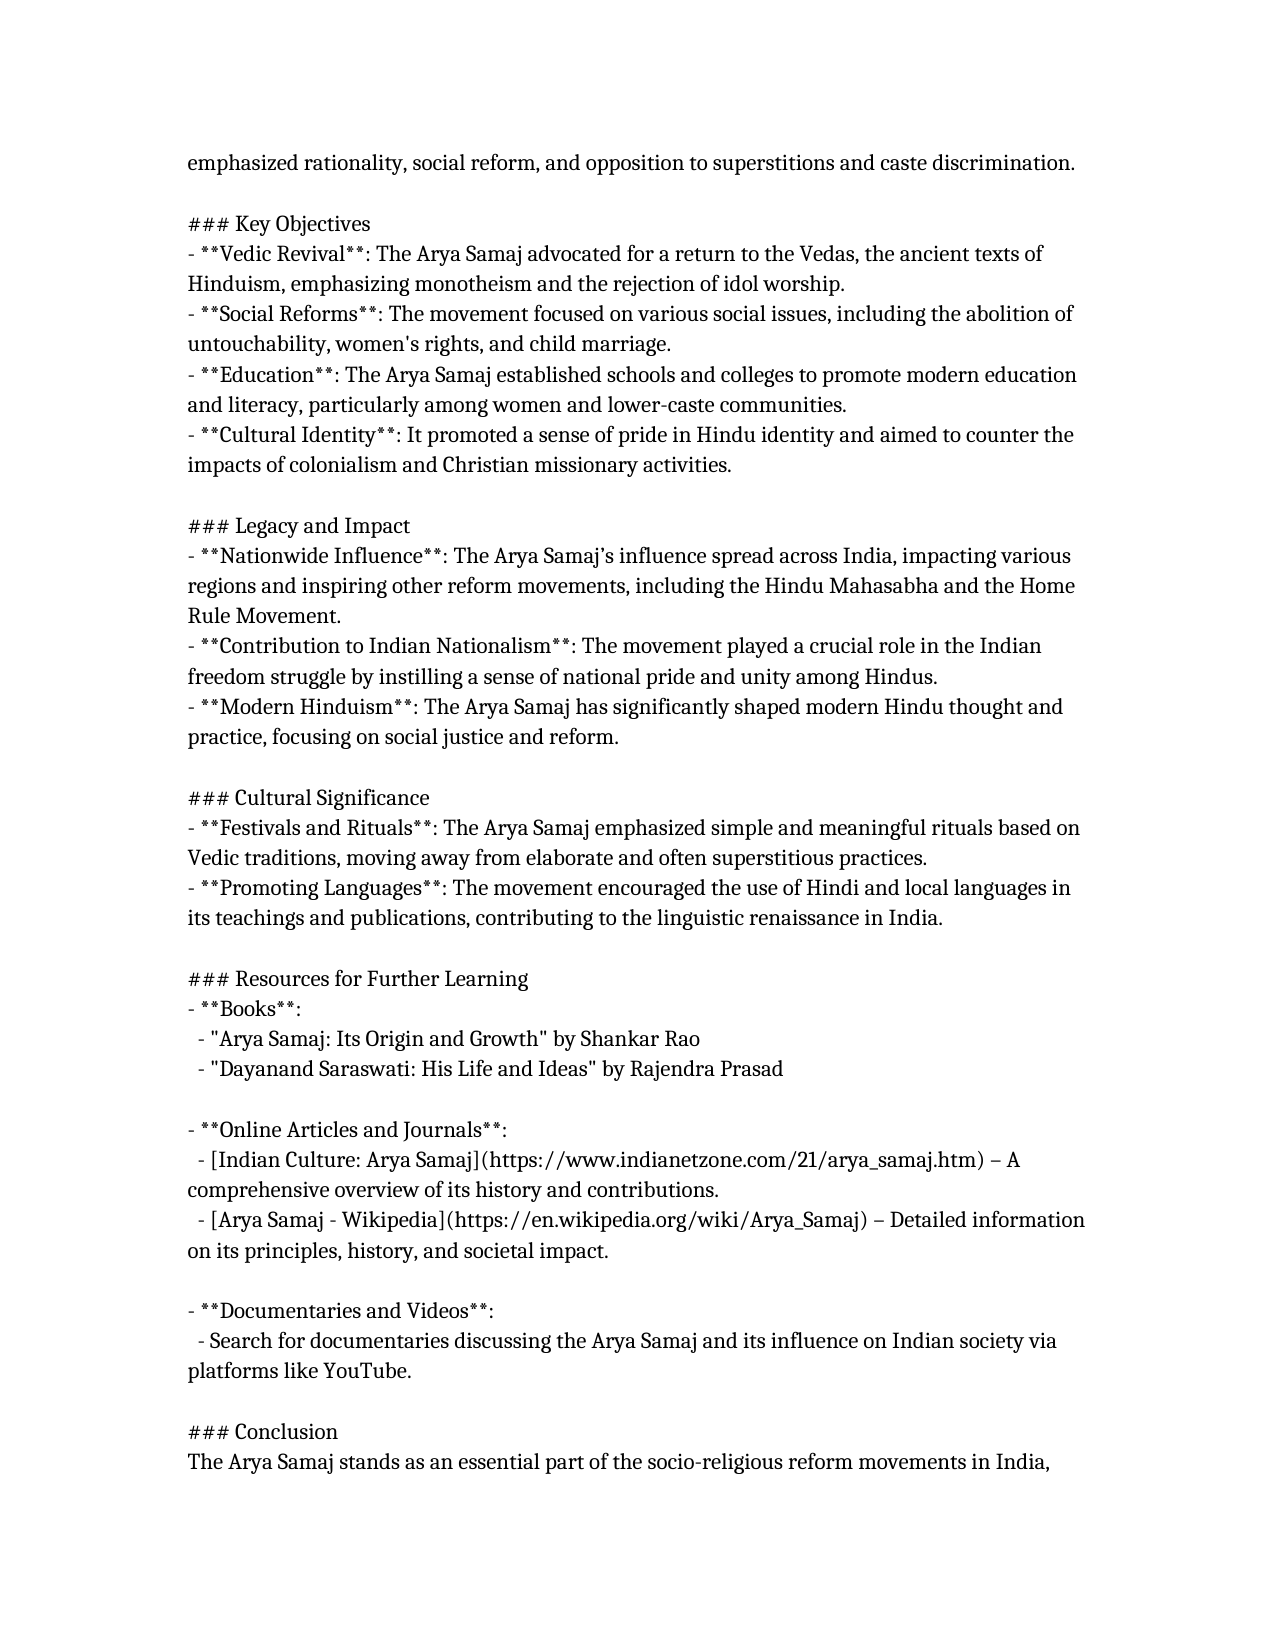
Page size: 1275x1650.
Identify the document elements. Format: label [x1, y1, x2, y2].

text [187, 150, 1087, 1475]
